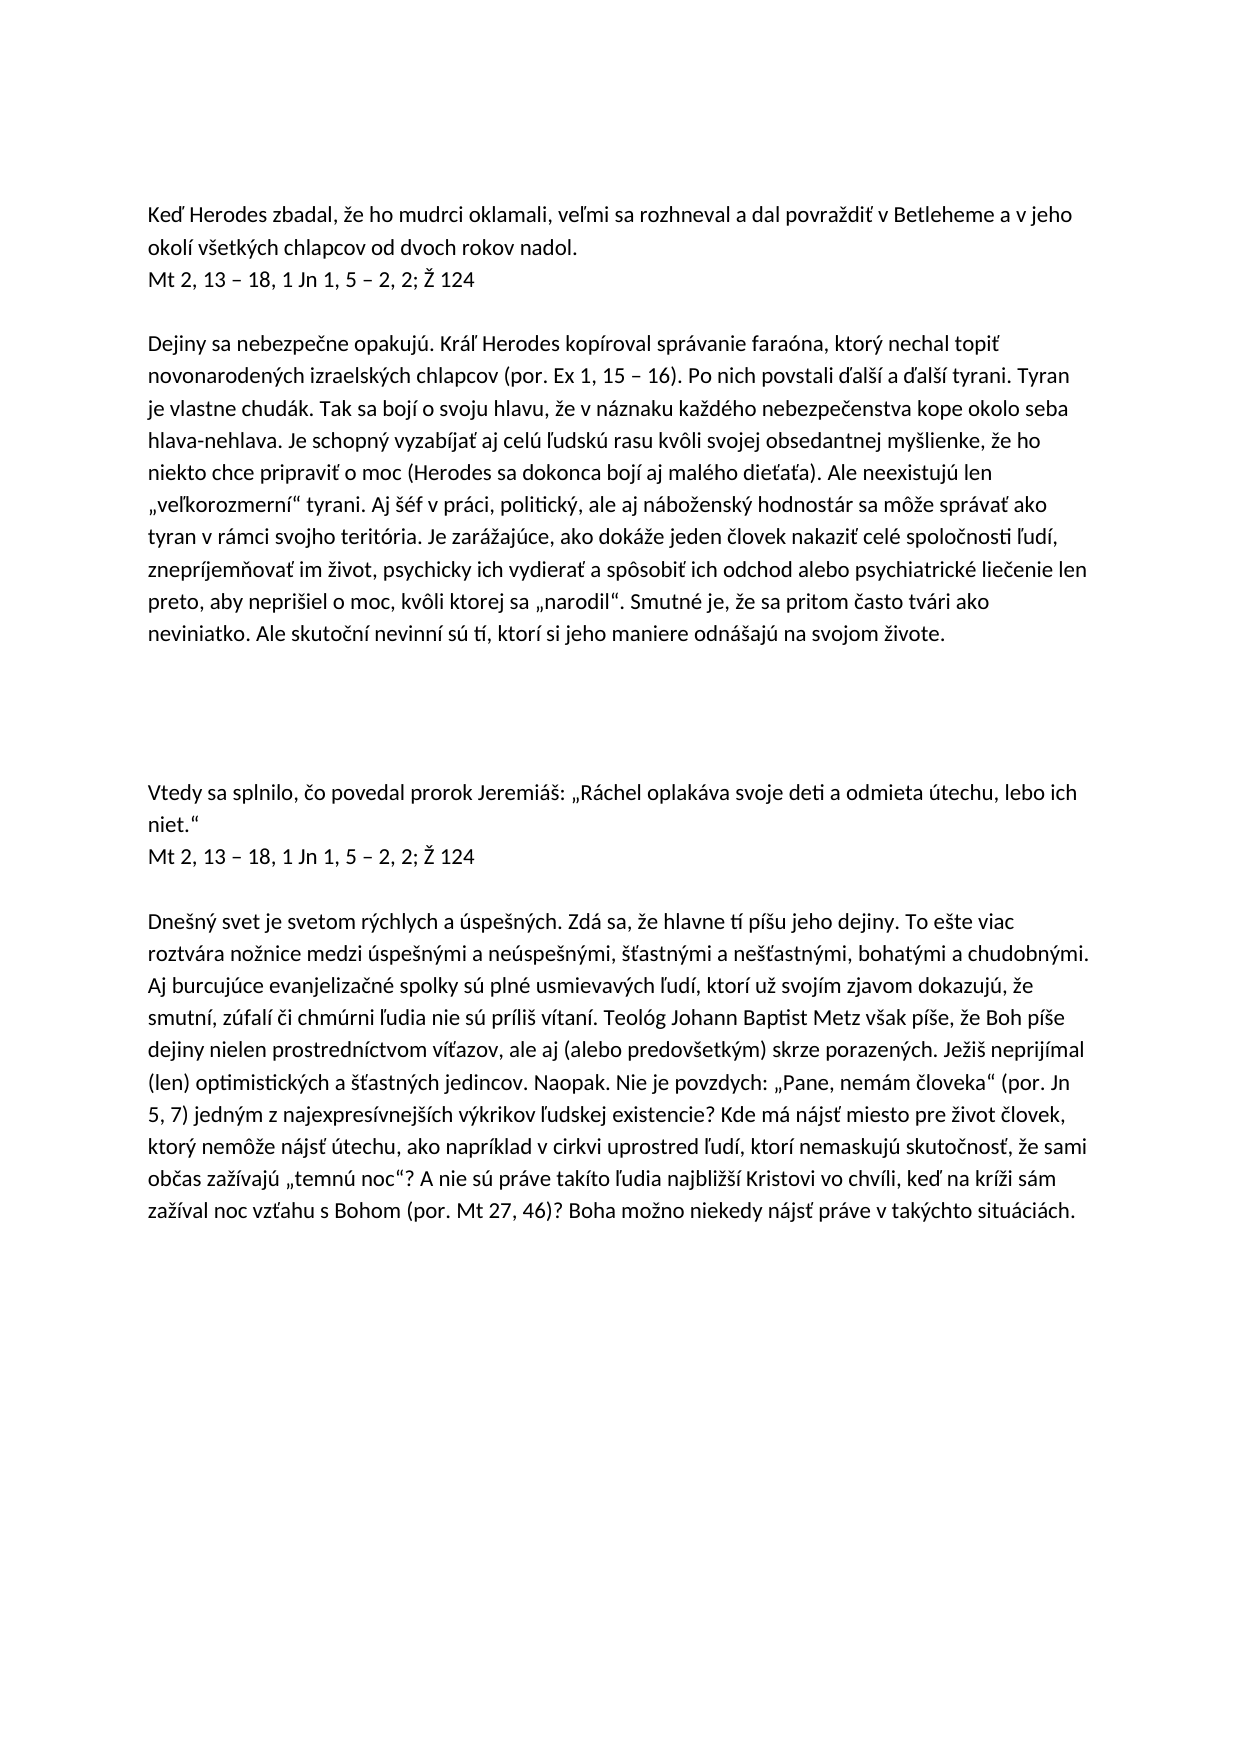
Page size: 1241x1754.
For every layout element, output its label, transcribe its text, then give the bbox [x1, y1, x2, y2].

text Vtedy sa splnilo, čo povedal prorok Jeremiáš: „Ráchel oplakáva svoje deti a odmieta útechu, lebo ich niet.“ Mt 2, 13 – 18, 1 Jn 1, 5 – 2, 2; Ž 124 Dnešný svet je svetom rýchlych a úspešných. Zdá sa, že hlavne tí píšu jeho dejiny. To ešte viac roztvára nožnice medzi úspešnými a neúspešnými, šťastnými a nešťastnými, bohatými a chudobnými. Aj burcujúce evanjelizačné spolky sú plné usmievavých ľudí, ktorí už svojím zjavom dokazujú, že smutní, zúfalí či chmúrni ľudia nie sú príliš vítaní. Teológ Johann Baptist Metz však píše, že Boh píše dejiny nielen prostredníctvom víťazov, ale aj (alebo predovšetkým) skrze porazených. Ježiš neprijímal (len) optimistických a šťastných jedincov. Naopak. Nie je povzdych: „Pane, nemám človeka“ (por. Jn 5, 7) jedným z najexpresívnejších výkrikov ľudskej existencie? Kde má nájsť miesto pre život človek, ktorý nemôže nájsť útechu, ako napríklad v cirkvi uprostred ľudí, ktorí nemaskujú skutočnosť, že sami občas zažívajú „temnú noc“? A nie sú práve takíto ľudia najbližší Kristovi vo chvíli, keď na kríži sám zažíval noc vzťahu s Bohom (por. Mt 27, 46)? Boha možno niekedy nájsť práve v takýchto situáciách. [148, 778, 1093, 1224]
text Keď Herodes zbadal, že ho mudrci oklamali, veľmi sa rozhneval a dal povraždiť v Betleheme a v jeho okolí všetkých chlapcov od dvoch rokov nadol. Mt 2, 13 – 18, 1 Jn 1, 5 – 2, 2; Ž 124 Dejiny sa nebezpečne opakujú. Kráľ Herodes kopíroval správanie faraóna, ktorý nechal topiť novonarodených izraelských chlapcov (por. Ex 1, 15 – 16). Po nich povstali ďalší a ďalší tyrani. Tyran je vlastne chudák. Tak sa bojí o svoju hlavu, že v náznaku každého nebezpečenstva kope okolo seba hlava-nehlava. Je schopný vyzabíjať aj celú ľudskú rasu kvôli svojej obsedantnej myšlienke, že ho niekto chce pripraviť o moc (Herodes sa dokonca bojí aj malého dieťaťa). Ale neexistujú len „veľkorozmerní“ tyrani. Aj šéf v práci, politický, ale aj náboženský hodnostár sa môže správať ako tyran v rámci svojho teritória. Je zarážajúce, ako dokáže jeden človek nakaziť celé spoločnosti ľudí, znepríjemňovať im život, psychicky ich vydierať a spôsobiť ich odchod alebo psychiatrické liečenie len preto, aby neprišiel o moc, kvôli ktorej sa „narodil“. Smutné je, že sa pritom často tvári ako neviniatko. Ale skutoční nevinní sú tí, ktorí si jeho maniere odnášajú na svojom živote. [148, 201, 1093, 647]
